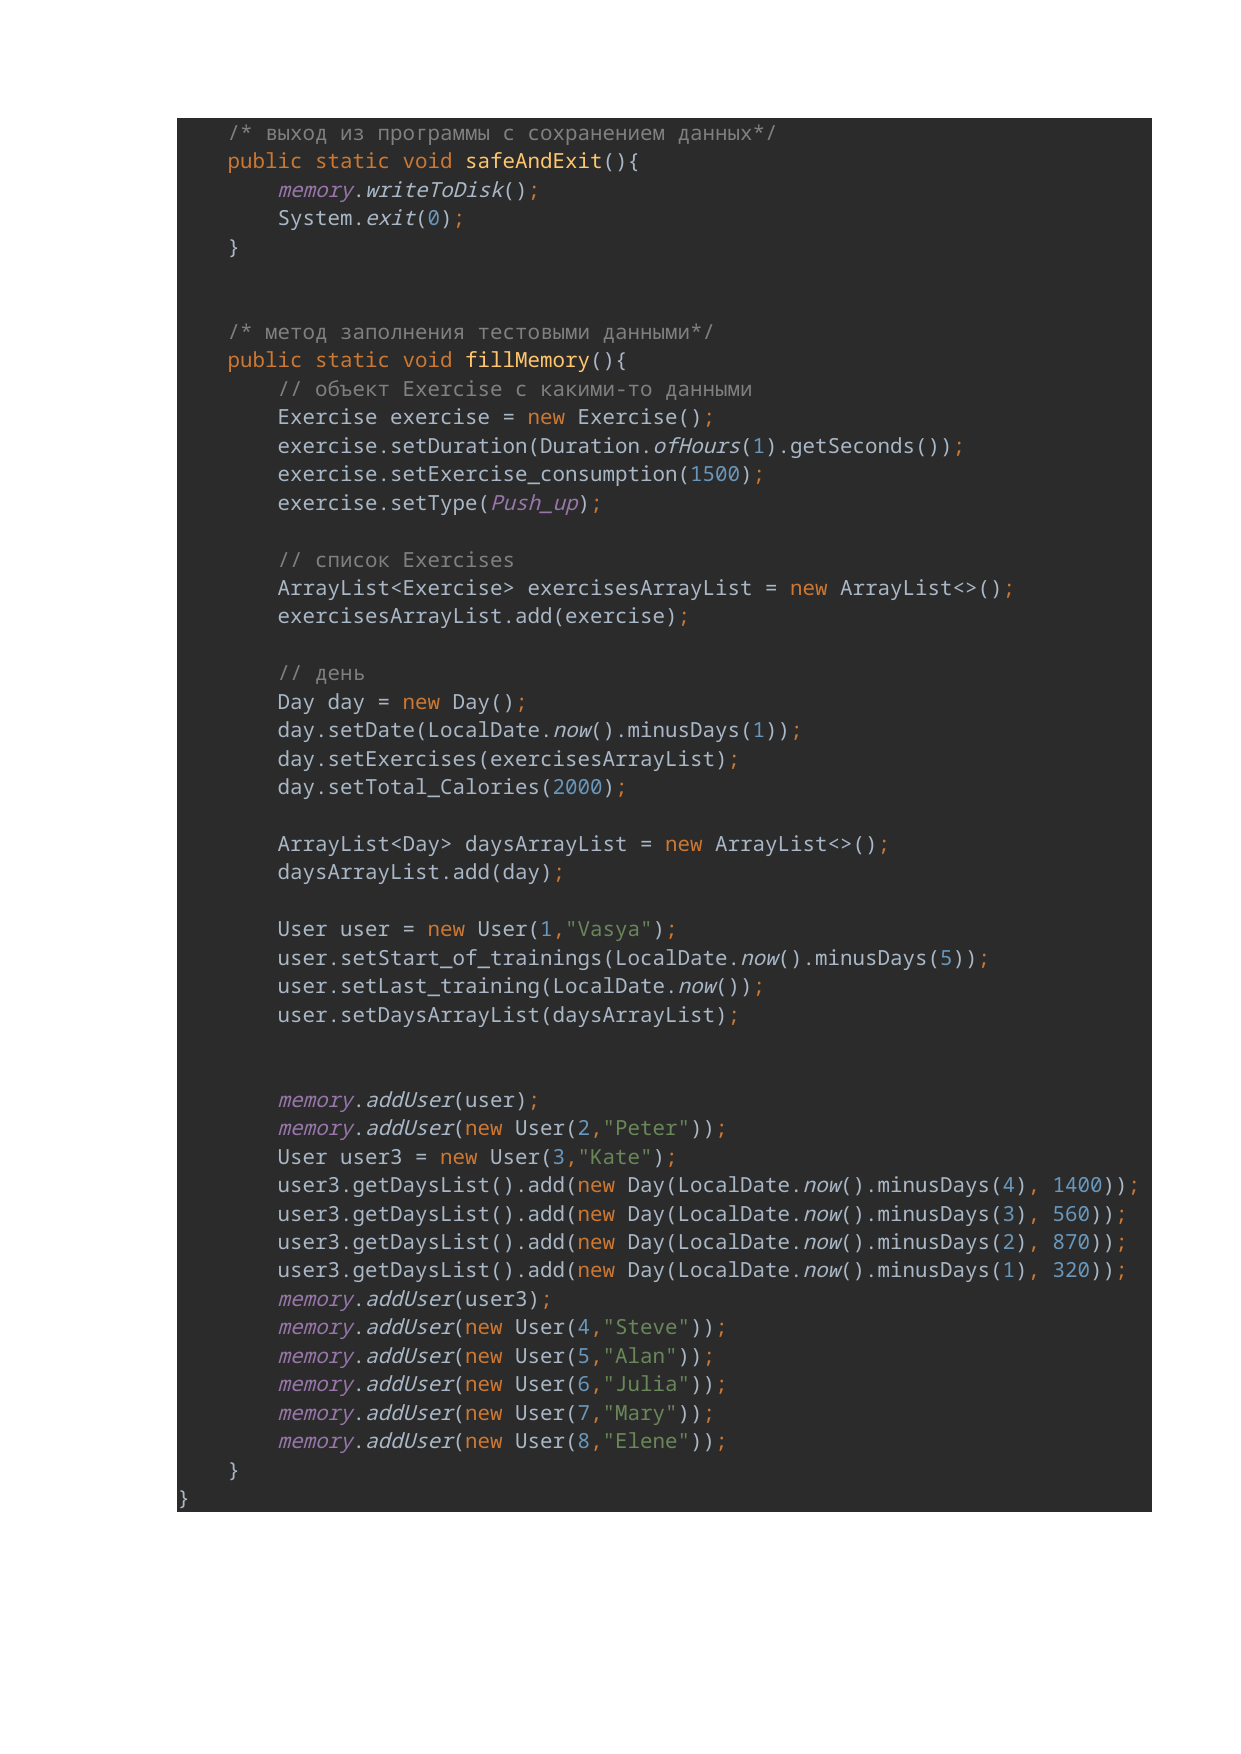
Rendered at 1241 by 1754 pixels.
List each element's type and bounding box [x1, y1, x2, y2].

text [177, 118, 1152, 1512]
